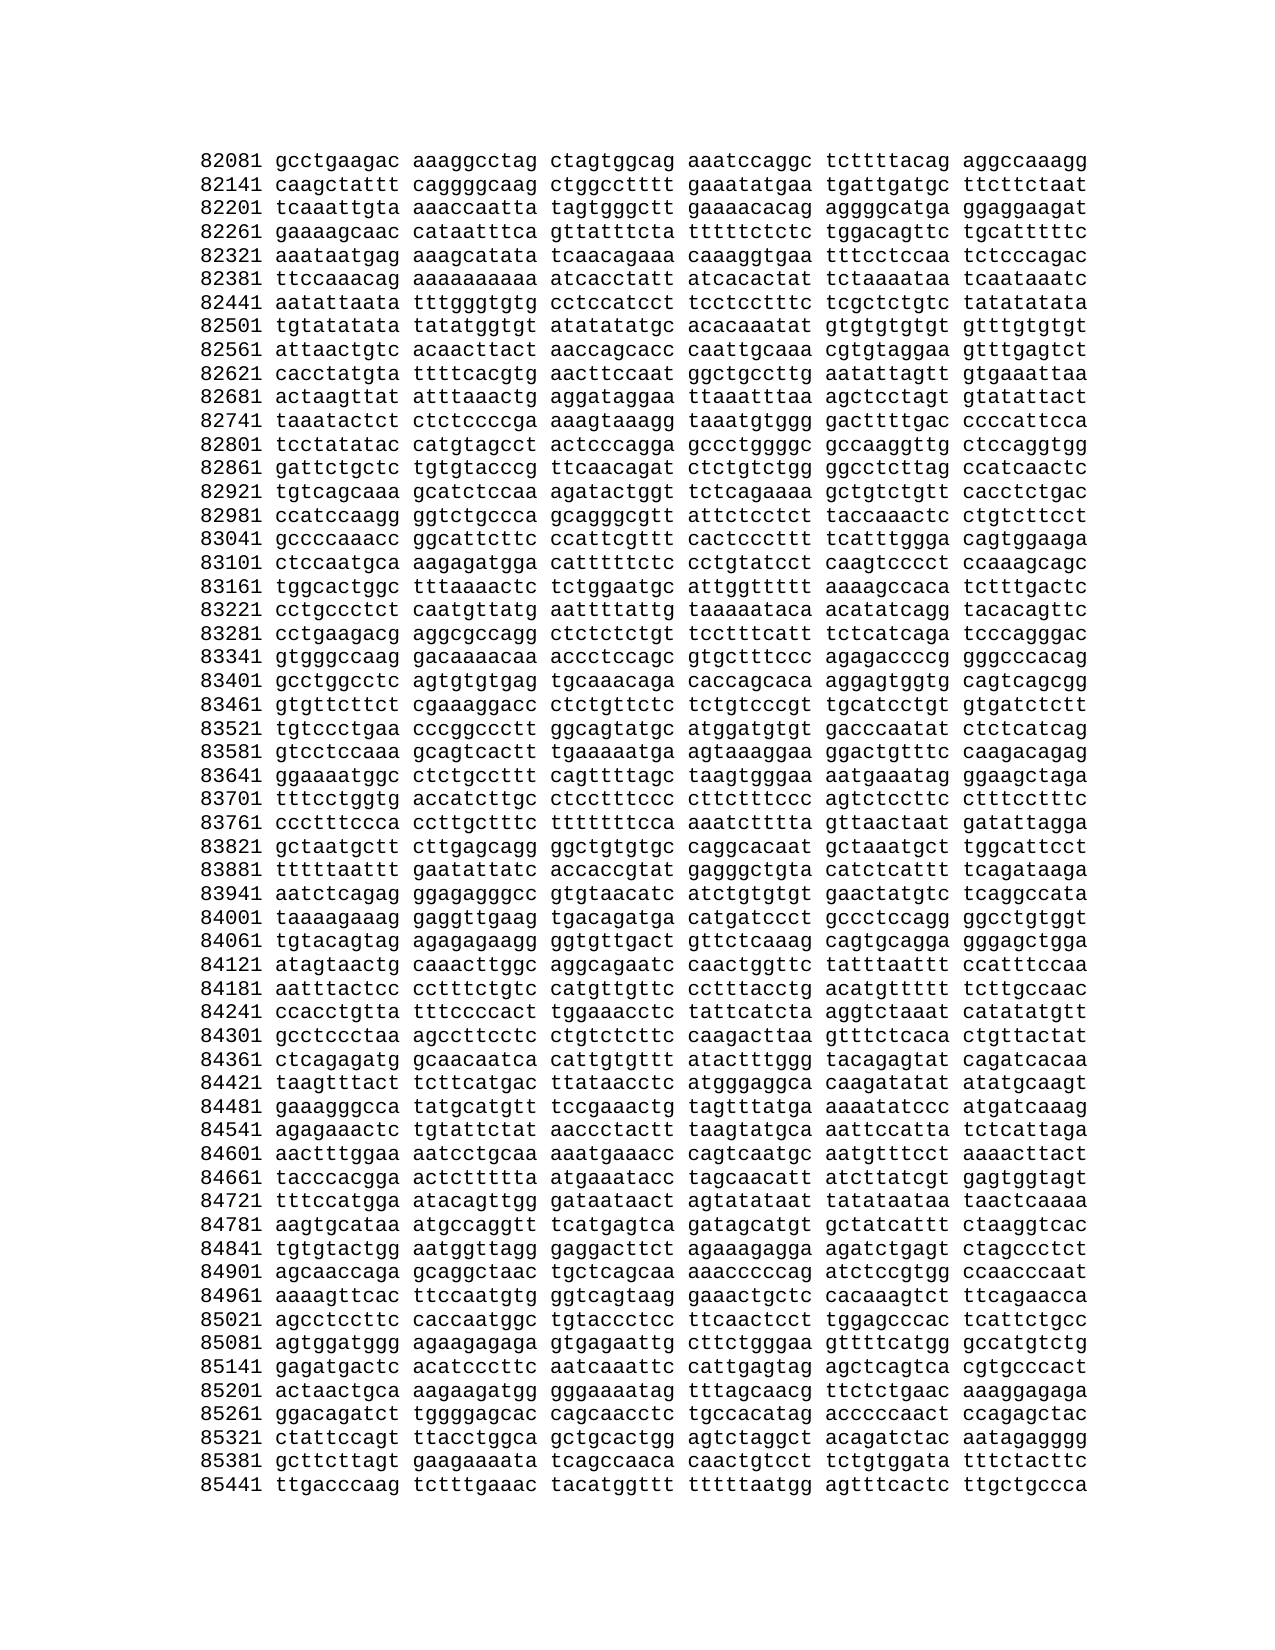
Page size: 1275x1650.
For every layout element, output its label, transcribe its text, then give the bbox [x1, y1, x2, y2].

text 84541 agagaaactc tgtattctat aaccctactt taagtatgca aattccatta tctcattaga [150, 1119, 1125, 1143]
text 85441 ttgacccaag tctttgaaac tacatggttt tttttaatgg agtttcactc ttgctgccca [150, 1474, 1125, 1498]
text 84121 atagtaactg caaacttggc aggcagaatc caactggttc tatttaattt ccatttccaa [150, 954, 1125, 978]
text 84241 ccacctgtta tttccccact tggaaacctc tattcatcta aggtctaaat catatatgtt [150, 1001, 1125, 1025]
text 84181 aatttactcc cctttctgtc catgttgttc cctttacctg acatgttttt tcttgccaac [150, 978, 1125, 1001]
text 82321 aaataatgag aaagcatata tcaacagaaa caaaggtgaa tttcctccaa tctcccagac [150, 244, 1125, 268]
text 82921 tgtcagcaaa gcatctccaa agatactggt tctcagaaaa gctgtctgtt cacctctgac [150, 481, 1125, 505]
text 85141 gagatgactc acatcccttc aatcaaattc cattgagtag agctcagtca cgtgcccact [150, 1356, 1125, 1379]
text 83281 cctgaagacg aggcgccagg ctctctctgt tcctttcatt tctcatcaga tcccagggac [150, 623, 1125, 647]
text 83101 ctccaatgca aagagatgga catttttctc cctgtatcct caagtcccct ccaaagcagc [150, 552, 1125, 576]
text 84601 aactttggaa aatcctgcaa aaatgaaacc cagtcaatgc aatgtttcct aaaacttact [150, 1143, 1125, 1167]
text 85381 gcttcttagt gaagaaaata tcagccaaca caactgtcct tctgtggata tttctacttc [150, 1451, 1125, 1474]
text 84961 aaaagttcac ttccaatgtg ggtcagtaag gaaactgctc cacaaagtct ttcagaacca [150, 1285, 1125, 1309]
text 83401 gcctggcctc agtgtgtgag tgcaaacaga caccagcaca aggagtggtg cagtcagcgg [150, 670, 1125, 694]
text 82441 aatattaata tttgggtgtg cctccatcct tcctcctttc tcgctctgtc tatatatata [150, 292, 1125, 316]
text 83761 ccctttccca ccttgctttc tttttttcca aaatctttta gttaactaat gatattagga [150, 812, 1125, 836]
text 82261 gaaaagcaac cataatttca gttatttcta tttttctctc tggacagttc tgcatttttc [150, 221, 1125, 244]
text 84841 tgtgtactgg aatggttagg gaggacttct agaaagagga agatctgagt ctagccctct [150, 1238, 1125, 1261]
text 82141 caagctattt caggggcaag ctggcctttt gaaatatgaa tgattgatgc ttcttctaat [150, 174, 1125, 197]
text 83161 tggcactggc tttaaaactc tctggaatgc attggttttt aaaagccaca tctttgactc [150, 576, 1125, 599]
text 85261 ggacagatct tggggagcac cagcaacctc tgccacatag acccccaact ccagagctac [150, 1403, 1125, 1427]
text 84361 ctcagagatg gcaacaatca cattgtgttt atactttggg tacagagtat cagatcacaa [150, 1048, 1125, 1072]
text 82081 gcctgaagac aaaggcctag ctagtggcag aaatccaggc tcttttacag aggccaaagg [150, 150, 1125, 174]
text 84721 tttccatgga atacagttgg gataataact agtatataat tatataataa taactcaaaa [150, 1190, 1125, 1214]
text 82501 tgtatatata tatatggtgt atatatatgc acacaaatat gtgtgtgtgt gtttgtgtgt [150, 316, 1125, 339]
text 84301 gcctccctaa agccttcctc ctgtctcttc caagacttaa gtttctcaca ctgttactat [150, 1025, 1125, 1048]
text 82201 tcaaattgta aaaccaatta tagtgggctt gaaaacacag aggggcatga ggaggaagat [150, 197, 1125, 221]
text 84061 tgtacagtag agagagaagg ggtgttgact gttctcaaag cagtgcagga gggagctgga [150, 930, 1125, 954]
text 84781 aagtgcataa atgccaggtt tcatgagtca gatagcatgt gctatcattt ctaaggtcac [150, 1214, 1125, 1238]
text 83461 gtgttcttct cgaaaggacc ctctgttctc tctgtcccgt tgcatcctgt gtgatctctt [150, 694, 1125, 717]
text 82741 taaatactct ctctccccga aaagtaaagg taaatgtggg gacttttgac ccccattcca [150, 410, 1125, 434]
text 82681 actaagttat atttaaactg aggataggaa ttaaatttaa agctcctagt gtatattact [150, 386, 1125, 410]
text 82621 cacctatgta ttttcacgtg aacttccaat ggctgccttg aatattagtt gtgaaattaa [150, 363, 1125, 386]
text 83341 gtgggccaag gacaaaacaa accctccagc gtgctttccc agagaccccg gggcccacag [150, 647, 1125, 670]
text 82561 attaactgtc acaacttact aaccagcacc caattgcaaa cgtgtaggaa gtttgagtct [150, 339, 1125, 363]
text 84901 agcaaccaga gcaggctaac tgctcagcaa aaacccccag atctccgtgg ccaacccaat [150, 1261, 1125, 1285]
text 82801 tcctatatac catgtagcct actcccagga gccctggggc gccaaggttg ctccaggtgg [150, 434, 1125, 457]
text 84661 tacccacgga actcttttta atgaaatacc tagcaacatt atcttatcgt gagtggtagt [150, 1167, 1125, 1190]
text 84481 gaaagggcca tatgcatgtt tccgaaactg tagtttatga aaaatatccc atgatcaaag [150, 1096, 1125, 1119]
text 85201 actaactgca aagaagatgg gggaaaatag tttagcaacg ttctctgaac aaaggagaga [150, 1379, 1125, 1403]
text 83701 tttcctggtg accatcttgc ctcctttccc cttctttccc agtctccttc ctttcctttc [150, 788, 1125, 812]
text 85321 ctattccagt ttacctggca gctgcactgg agtctaggct acagatctac aatagagggg [150, 1427, 1125, 1451]
text 83941 aatctcagag ggagagggcc gtgtaacatc atctgtgtgt gaactatgtc tcaggccata [150, 883, 1125, 907]
text 84001 taaaagaaag gaggttgaag tgacagatga catgatccct gccctccagg ggcctgtggt [150, 907, 1125, 930]
text 82861 gattctgctc tgtgtacccg ttcaacagat ctctgtctgg ggcctcttag ccatcaactc [150, 457, 1125, 481]
text 85021 agcctccttc caccaatggc tgtaccctcc ttcaactcct tggagcccac tcattctgcc [150, 1309, 1125, 1332]
text 83221 cctgccctct caatgttatg aattttattg taaaaataca acatatcagg tacacagttc [150, 599, 1125, 623]
text 83881 tttttaattt gaatattatc accaccgtat gagggctgta catctcattt tcagataaga [150, 859, 1125, 883]
text 83521 tgtccctgaa cccggccctt ggcagtatgc atggatgtgt gacccaatat ctctcatcag [150, 717, 1125, 741]
text 83821 gctaatgctt cttgagcagg ggctgtgtgc caggcacaat gctaaatgct tggcattcct [150, 836, 1125, 859]
text 82981 ccatccaagg ggtctgccca gcagggcgtt attctcctct taccaaactc ctgtcttcct [150, 505, 1125, 528]
text 83041 gccccaaacc ggcattcttc ccattcgttt cactcccttt tcatttggga cagtggaaga [150, 528, 1125, 552]
text 83581 gtcctccaaa gcagtcactt tgaaaaatga agtaaaggaa ggactgtttc caagacagag [150, 741, 1125, 765]
text 85081 agtggatggg agaagagaga gtgagaattg cttctgggaa gttttcatgg gccatgtctg [150, 1332, 1125, 1356]
text 83641 ggaaaatggc ctctgccttt cagttttagc taagtgggaa aatgaaatag ggaagctaga [150, 765, 1125, 788]
text 84421 taagtttact tcttcatgac ttataacctc atgggaggca caagatatat atatgcaagt [150, 1072, 1125, 1096]
text 82381 ttccaaacag aaaaaaaaaa atcacctatt atcacactat tctaaaataa tcaataaatc [150, 268, 1125, 292]
